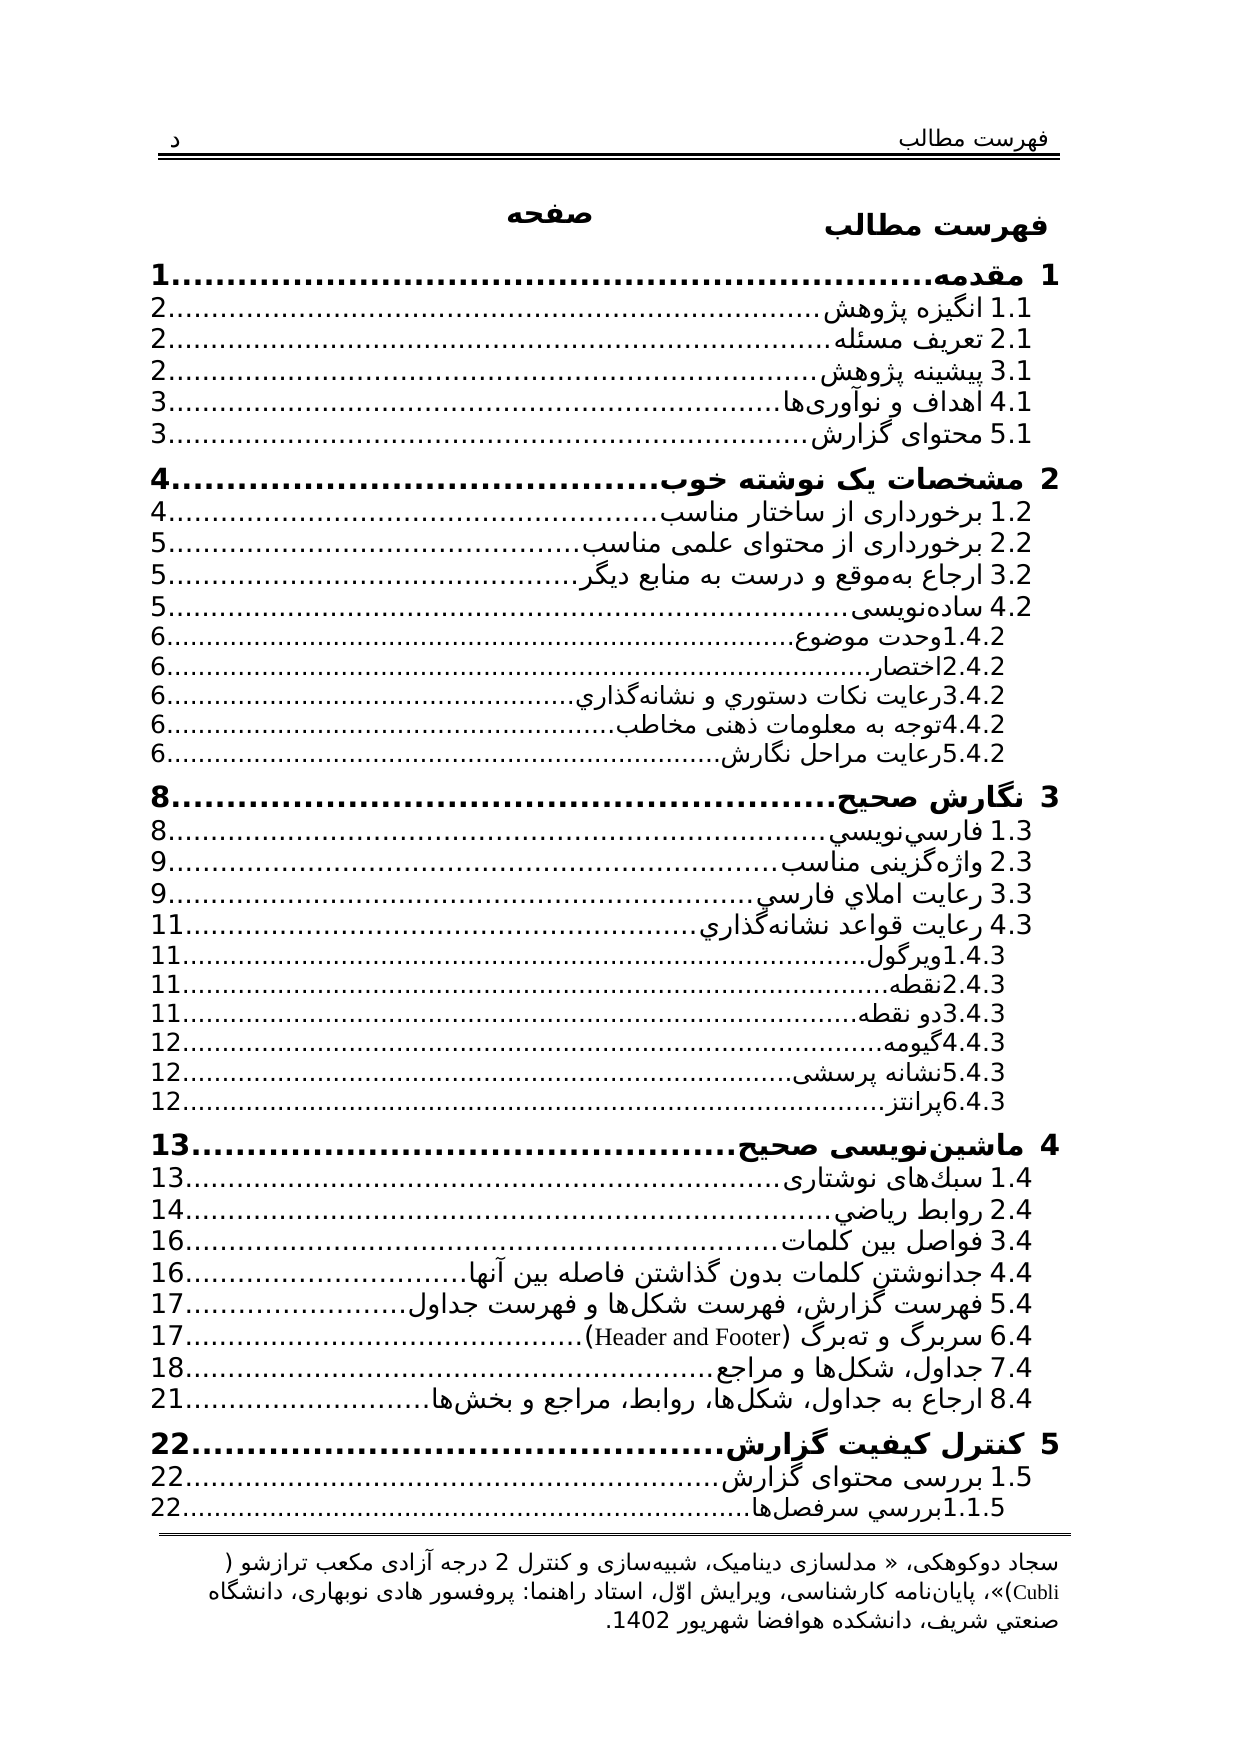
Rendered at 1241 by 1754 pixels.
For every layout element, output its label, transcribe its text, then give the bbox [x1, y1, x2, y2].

text 3‌‏.‏1‌ فارسي‌نويسي 8 [150, 815, 1060, 846]
text 2‌‏.‏4‌‏.‏1‌ وحدت موضوع 6 [150, 622, 1060, 652]
text 4‌‏.‏6‌ سربرگ و ته‌برگ (Header and Footer) 17 [150, 1320, 1060, 1352]
text 2‌‏.‏4‌ ساده‌نویسی 5 [150, 591, 1060, 622]
text 2‌‏.‏4‌‏.‏2‌ اختصار 6 [150, 652, 1060, 681]
text 2‌‏.‏1‌ برخورداری از ساختار مناسب 4 [150, 496, 1060, 528]
text 1‌‏.‏2‌ تعریف مسئله 2 [150, 323, 1060, 355]
text 1‌‏.‏4‌ اهداف و نوآوری‌ها 3 [150, 387, 1060, 418]
text 4‌‏.‏3‌ فواصل بين كلمات 16 [150, 1226, 1060, 1257]
text 3‌‏.‏4‌‏.‏1‌ ويرگول 11 [150, 941, 1060, 970]
text 3‌‏.‏4‌‏.‏2‌ نقطه 11 [150, 970, 1060, 999]
text 4‌‏.‏2‌ روابط رياضي 14 [150, 1194, 1060, 1226]
text 3‌‏.‏2‌ واژه‌گزینی مناسب 9 [150, 846, 1060, 878]
text 4‌‏.‏5‌ فهرست گزارش، فهرست شكل‌ها و فهرست جداول 17 [150, 1289, 1060, 1320]
text 3‌‏.‏4‌ رعایت قواعد نشانه‌گذاري 11 [150, 909, 1060, 941]
text 4‌‏.‏8‌ ارجاع به جداول، شكل‌ها، روابط، مراجع و بخش‌ها 21 [150, 1383, 1060, 1415]
text 3‌‏.‏4‌‏.‏3‌ دو نقطه 11 [150, 999, 1060, 1028]
text 2‌‏.‏4‌‏.‏4‌ توجه به معلومات ذهنی مخاطب 6 [150, 710, 1060, 739]
table_header فهرست مطالب [605, 196, 1060, 246]
text 4‌‏.‏7‌ جداول، شكل‌ها و مراجع 18 [150, 1352, 1060, 1383]
text 4 ماشین‌نویسی صحیح 13 [150, 1128, 1060, 1162]
text 2‌‏.‏3‌ ارجاع به‌موقع و درست به منابع دیگر 5 [150, 559, 1060, 591]
table_header صفحه [150, 196, 605, 246]
text 2‌‏.‏4‌‏.‏3‌ رعایت نكات دستوري و نشانه‌گذاري 6 [150, 681, 1060, 710]
text 3 نگارش صحيح 8 [150, 781, 1060, 815]
text 1 ‌مقدمه 1 [150, 258, 1060, 292]
text 4‌‏.‏4‌ جدانوشتن كلمات بدون گذاشتن فاصله بين آنها 16 [150, 1257, 1060, 1289]
text 1‌‏.‏5‌ محتوای گزارش 3 [150, 418, 1060, 450]
text 3‌‏.‏4‌‏.‏5‌ نشانه پرسشی 12 [150, 1058, 1060, 1087]
text 1‌‏.‏1‌ انگیزه پژوهش 2 [150, 292, 1060, 323]
text 1‌‏.‏3‌ پیشینه پژوهش 2 [150, 355, 1060, 387]
text 3‌‏.‏4‌‏.‏6‌ پرانتز 12 [150, 1087, 1060, 1116]
text 2‌‏.‏2‌ برخورداری از محتوای علمی مناسب 5 [150, 528, 1060, 559]
text 5‌‏.‏1‌ بررسی محتوای گزارش 22 [150, 1461, 1060, 1493]
text 3‌‏.‏3‌ رعایت املاي فارسي 9 [150, 878, 1060, 909]
text 5 کنترل کیفیت گزارش 22 [150, 1427, 1060, 1461]
text 4‌‏.‏1‌ سبك‌های نوشتاری 13 [150, 1162, 1060, 1194]
text 2‌‏.‏4‌‏.‏5‌ رعایت مراحل نگارش 6 [150, 739, 1060, 768]
text 2 مشخصات یک نوشته خوب 4 [150, 462, 1060, 496]
text 5‌‏.‏1‌‏.‏1‌ بررسي سرفصل‌ها 22 [150, 1493, 1060, 1522]
text 3‌‏.‏4‌‏.‏4‌ گيومه 12 [150, 1028, 1060, 1058]
